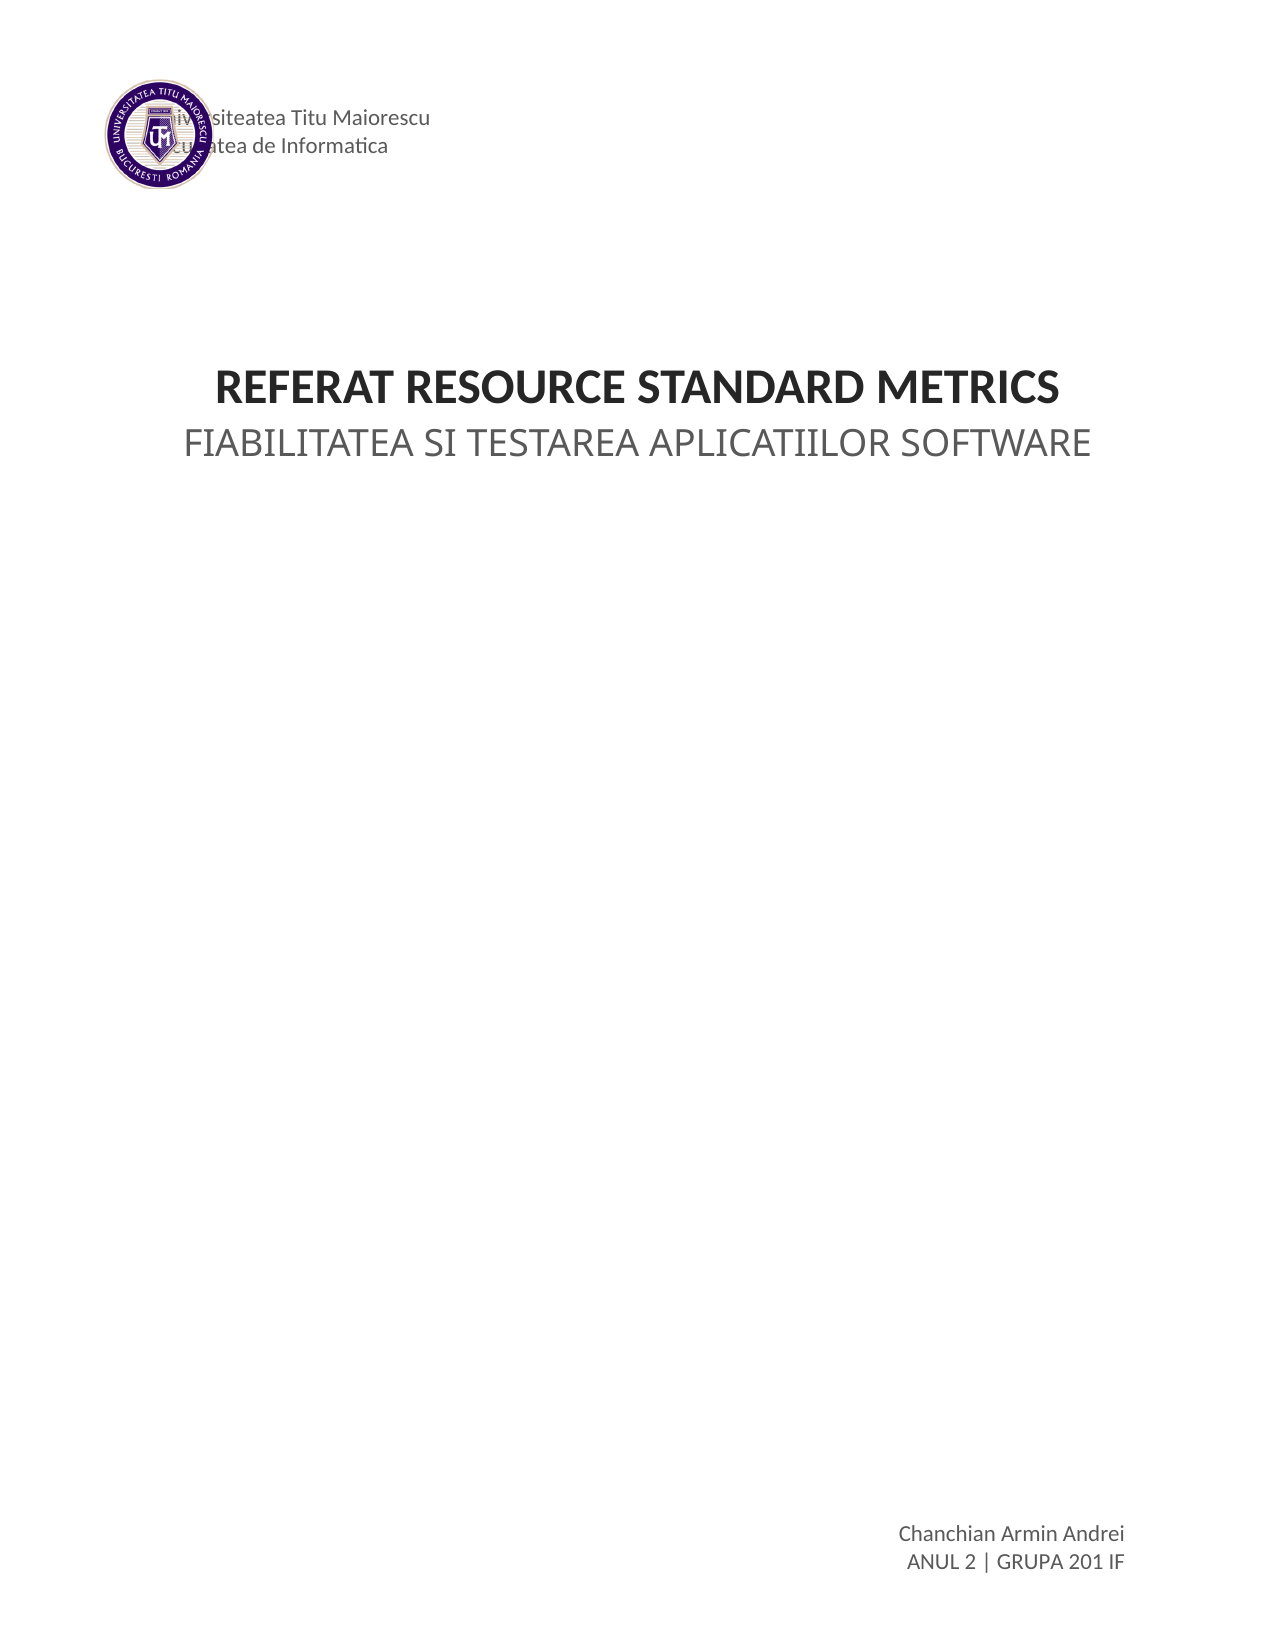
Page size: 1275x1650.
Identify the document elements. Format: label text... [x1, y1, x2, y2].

title REFERAT Resource Standard Metrics [150, 355, 1125, 416]
picture [101, 76, 214, 189]
title fiabilitatea si testarea aplicatiilor software [150, 416, 1125, 467]
